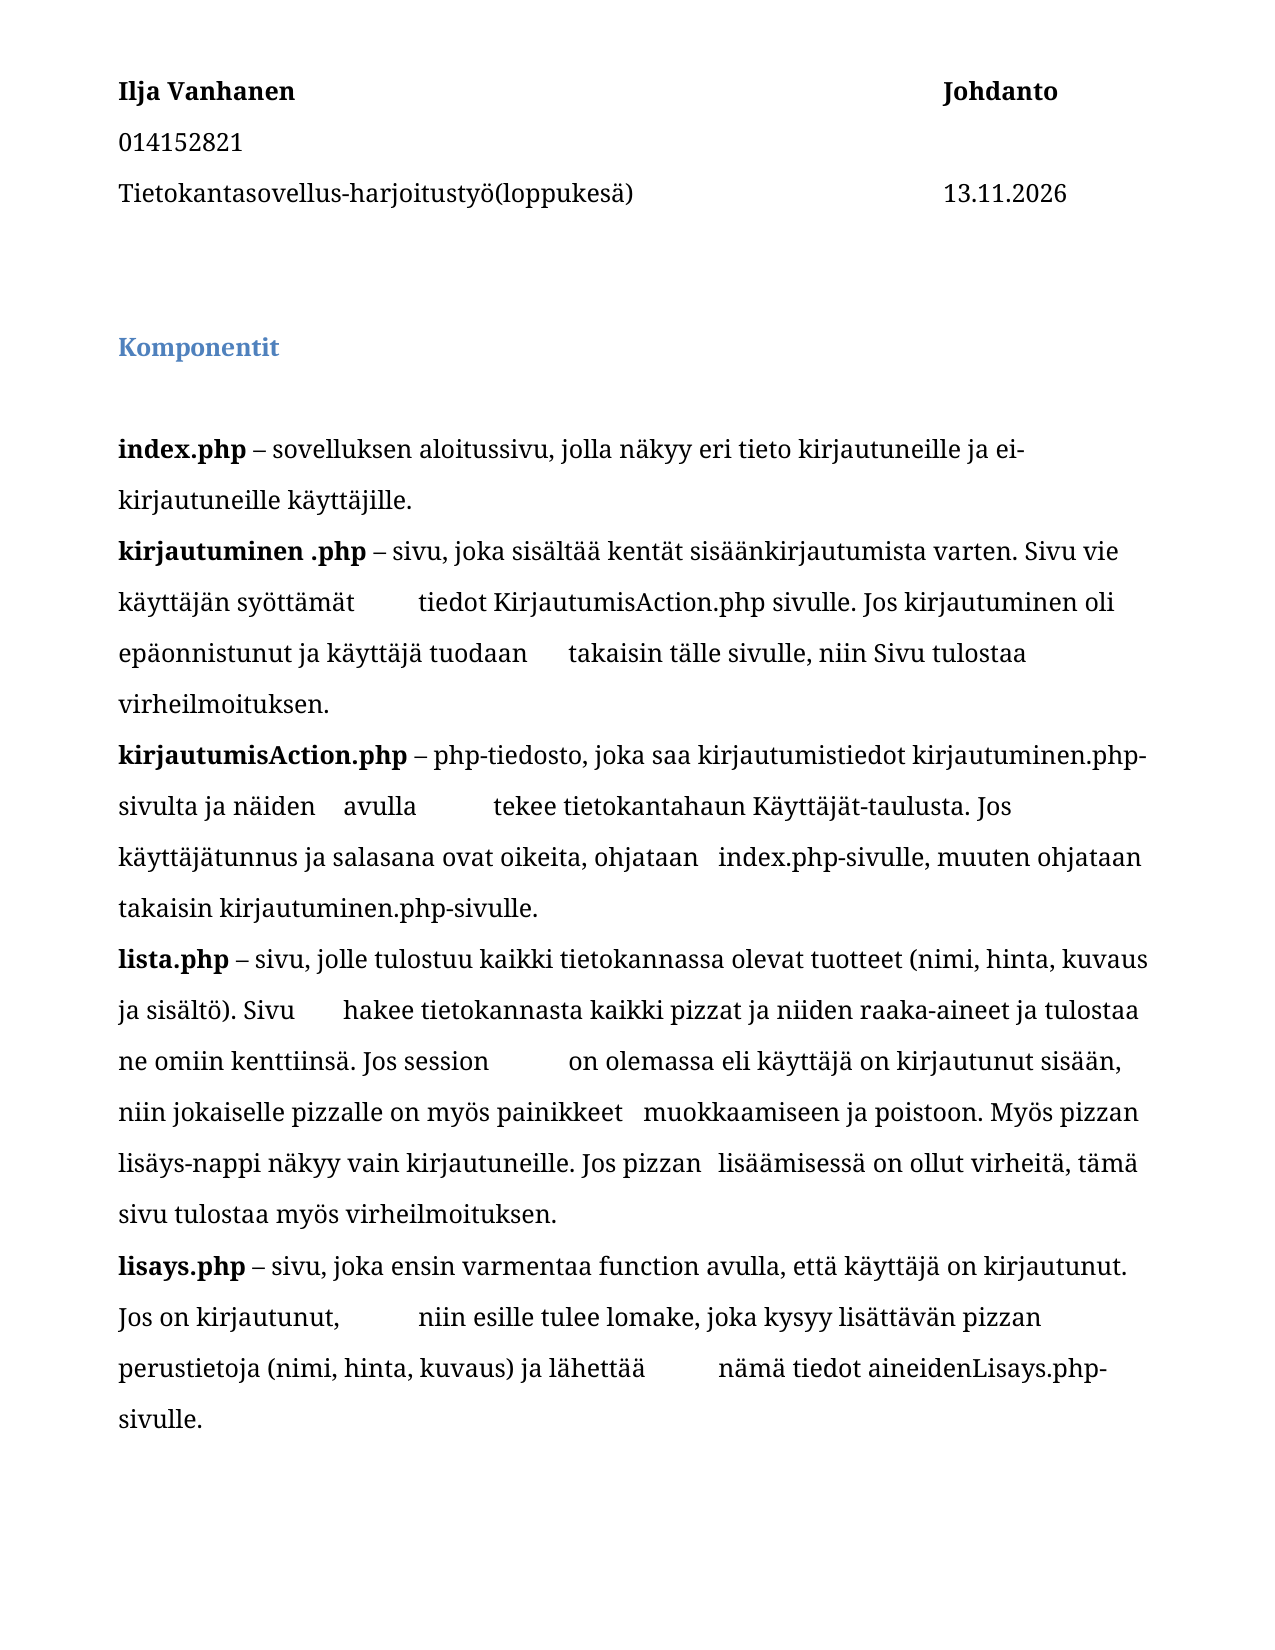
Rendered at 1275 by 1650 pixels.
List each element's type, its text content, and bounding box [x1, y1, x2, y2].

subtitle Komponentit [118, 332, 1157, 363]
text index.php – sovelluksen aloitussivu, jolla näkyy eri tieto kirjautuneille ja ei-kirjautuneille käyttäjille. [118, 431, 1157, 517]
text kirjautumisAction.php – php-tiedosto, joka saa kirjautumistiedot kirjautuminen.php-sivulta ja näiden avulla tekee tietokantahaun Käyttäjät-taulusta. Jos käyttäjätunnus ja salasana ovat oikeita, ohjataan index.php-sivulle, muuten ohjataan takaisin kirjautuminen.php-sivulle. [118, 738, 1157, 925]
text lisays.php – sivu, joka ensin varmentaa function avulla, että käyttäjä on kirjautunut. Jos on kirjautunut, niin esille tulee lomake, joka kysyy lisättävän pizzan perustietoja (nimi, hinta, kuvaus) ja lähettää nämä tiedot aineidenLisays.php-sivulle. [118, 1248, 1157, 1435]
text kirjautuminen .php – sivu, joka sisältää kentät sisäänkirjautumista varten. Sivu vie käyttäjän syöttämät tiedot KirjautumisAction.php sivulle. Jos kirjautuminen oli epäonnistunut ja käyttäjä tuodaan takaisin tälle sivulle, niin Sivu tulostaa virheilmoituksen. [118, 533, 1157, 721]
text lista.php – sivu, jolle tulostuu kaikki tietokannassa olevat tuotteet (nimi, hinta, kuvaus ja sisältö). Sivu hakee tietokannasta kaikki pizzat ja niiden raaka-aineet ja tulostaa ne omiin kenttiinsä. Jos session on olemassa eli käyttäjä on kirjautunut sisään, niin jokaiselle pizzalle on myös painikkeet muokkaamiseen ja poistoon. Myös pizzan lisäys-nappi näkyy vain kirjautuneille. Jos pizzan lisäämisessä on ollut virheitä, tämä sivu tulostaa myös virheilmoituksen. [118, 942, 1157, 1231]
